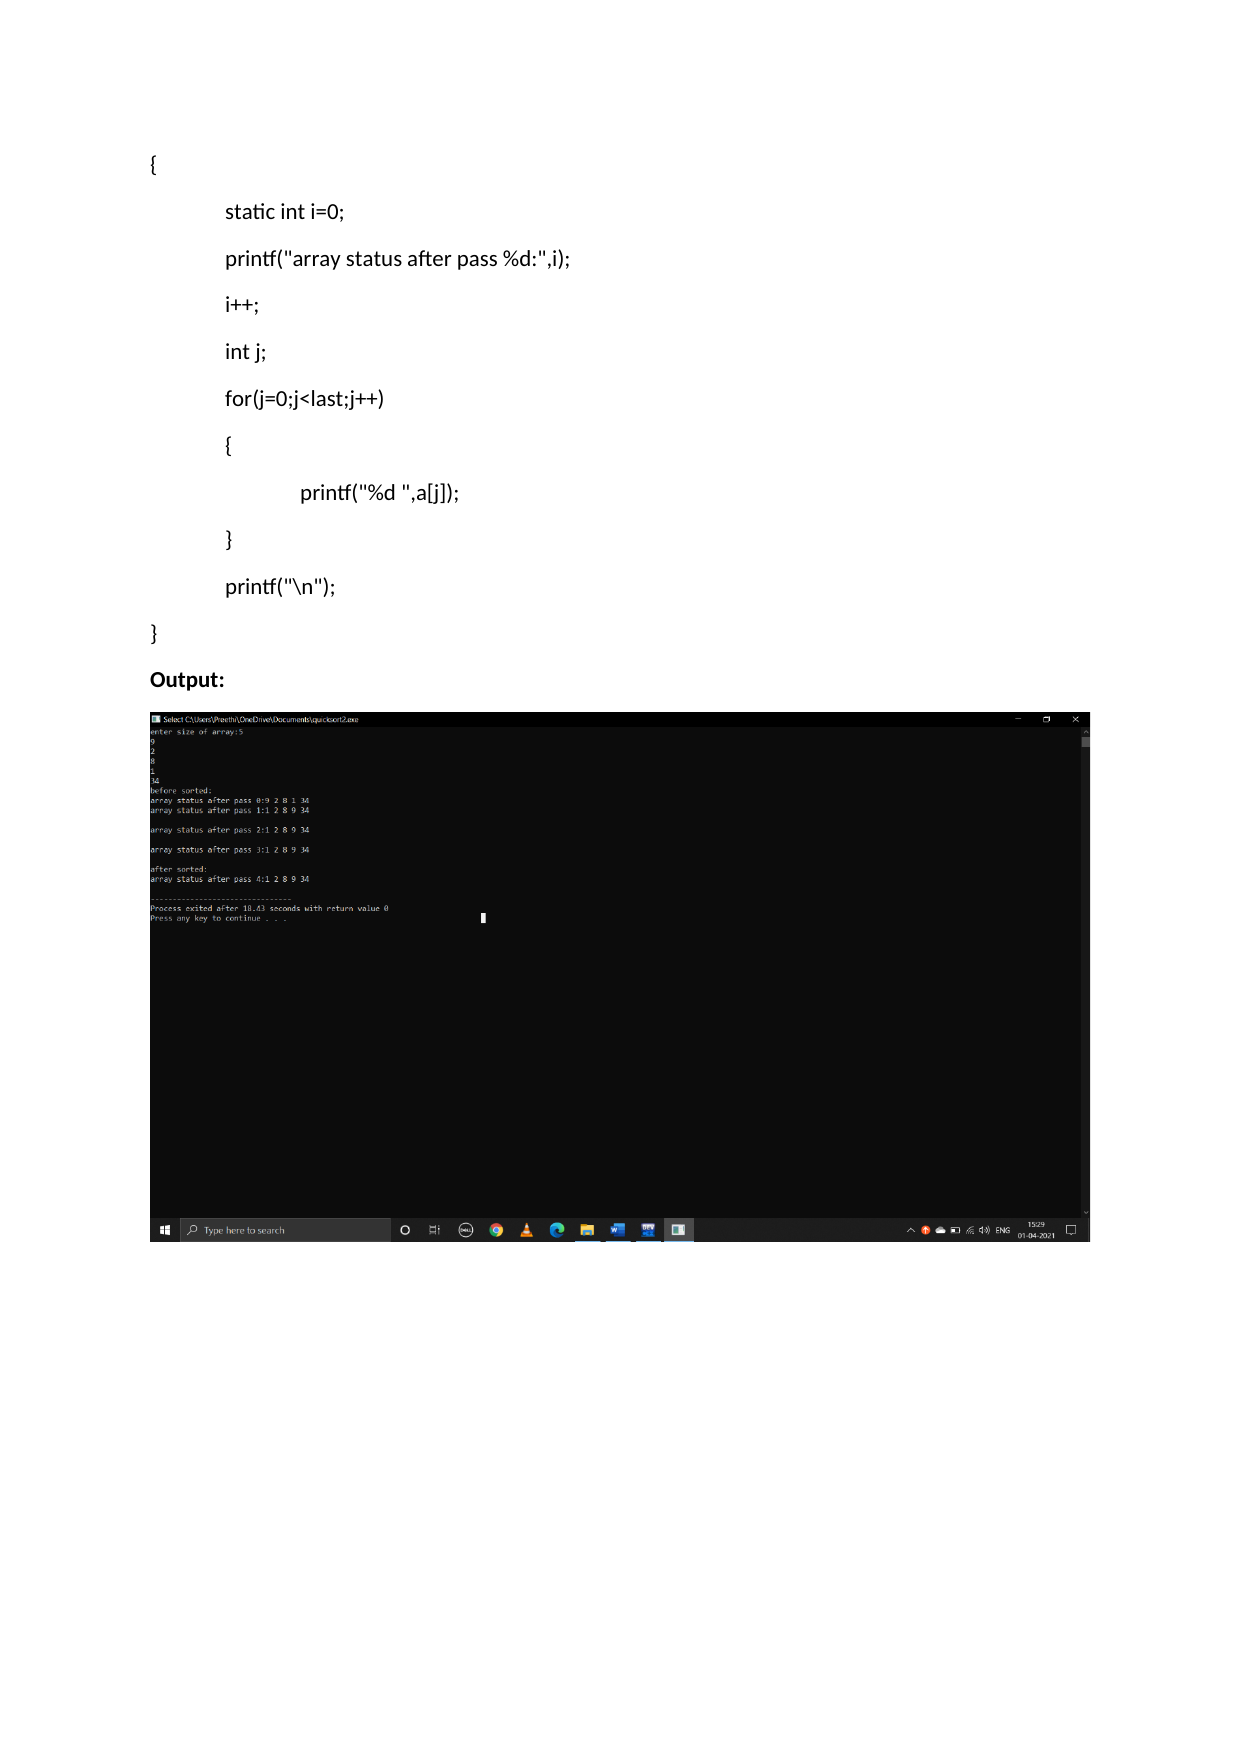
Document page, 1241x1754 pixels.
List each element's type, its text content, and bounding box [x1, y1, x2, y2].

text int j; [150, 337, 1090, 366]
text { [150, 150, 1090, 178]
text } [150, 525, 1090, 553]
text printf("\n"); [150, 572, 1090, 600]
text for(j=0;j<last;j++) [150, 384, 1090, 412]
picture [150, 712, 1091, 1242]
text { [150, 431, 1090, 459]
text static int i=0; [150, 197, 1090, 225]
text printf("array status after pass %d:",i); [150, 244, 1090, 272]
text } [150, 619, 1090, 647]
text printf("%d ",a[j]); [150, 478, 1090, 506]
text i++; [150, 291, 1090, 319]
text Output: [150, 666, 1090, 694]
